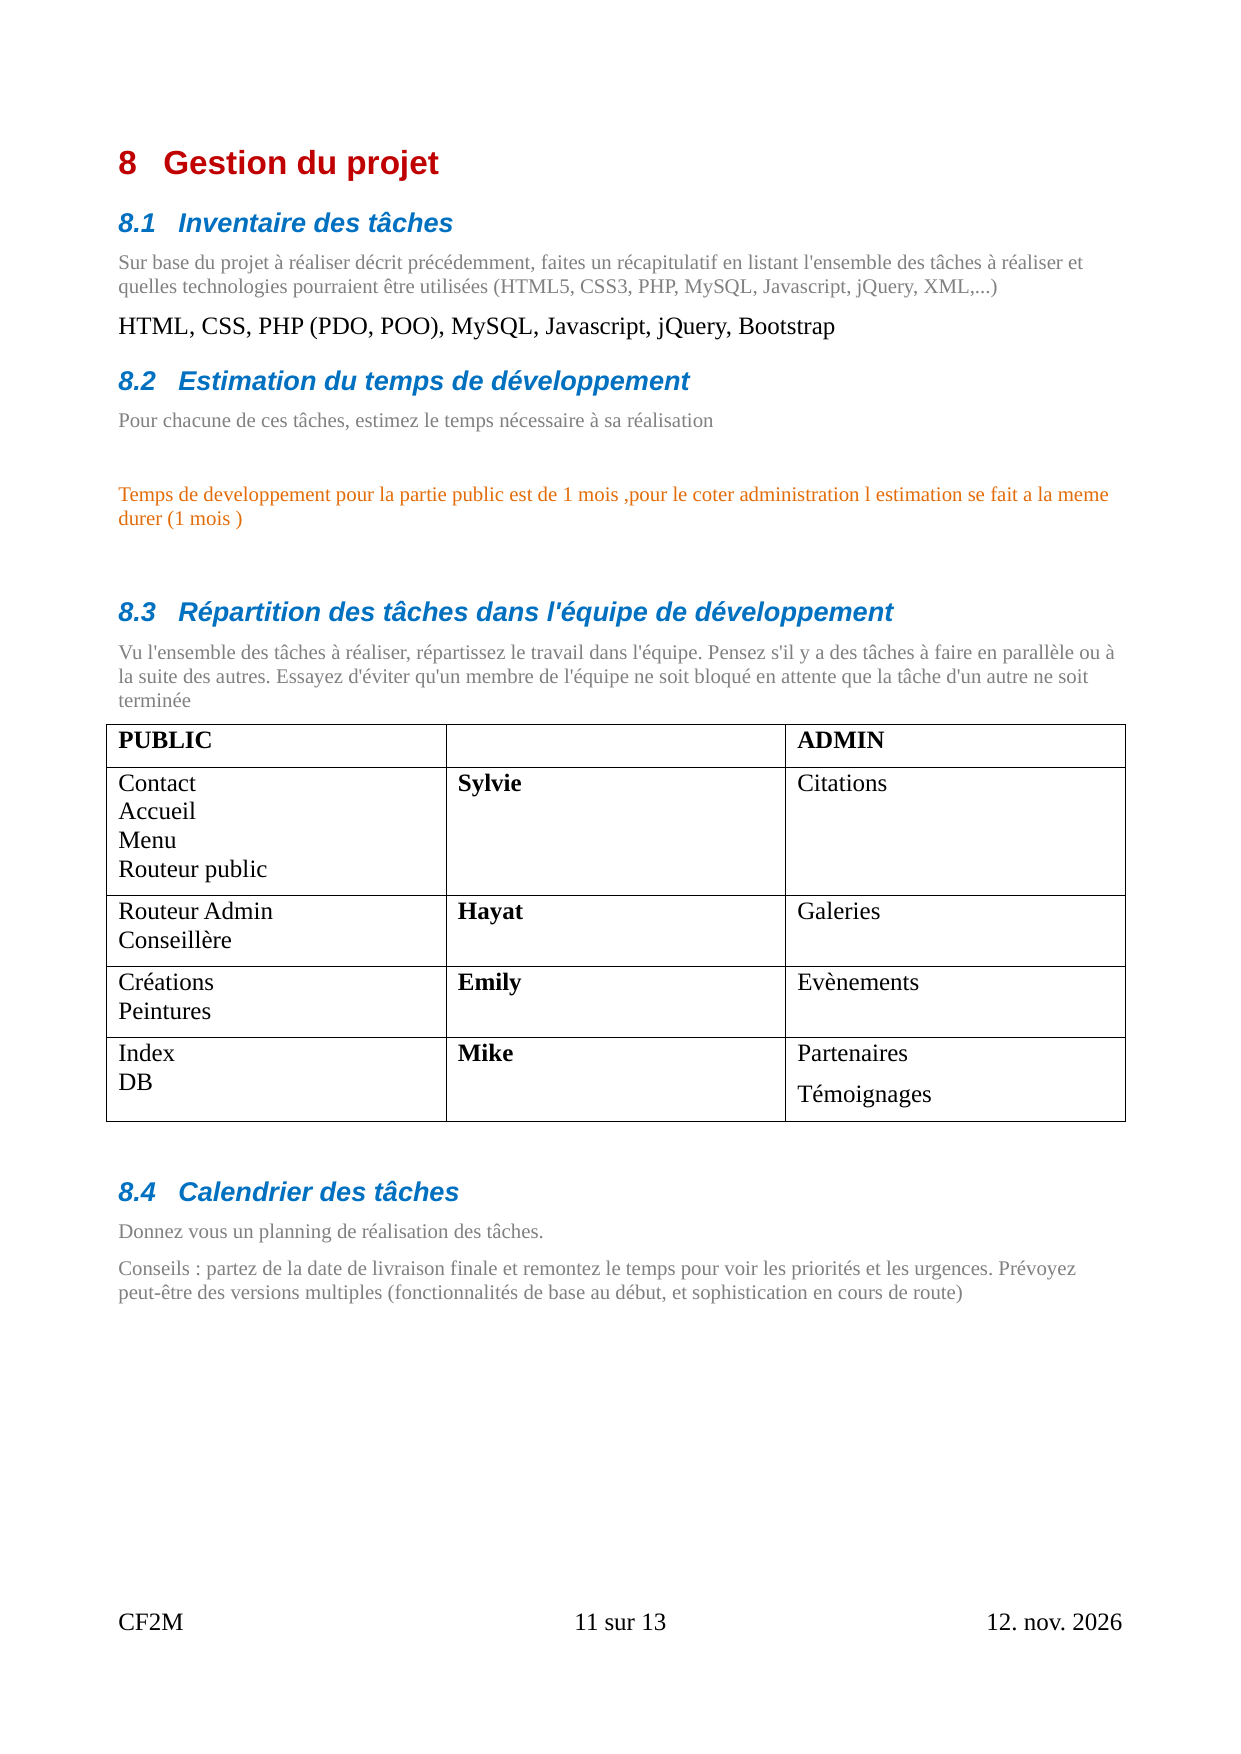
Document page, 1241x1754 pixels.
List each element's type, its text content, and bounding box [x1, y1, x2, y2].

table_header [447, 725, 785, 767]
text Sur base du projet à réaliser décrit précédemment, faites un récapitulatif en listant l'ensemble des tâches à réaliser et quelles technologies pourraient être utilisées (HTML5, CSS3, PHP, MySQL, Javascript, jQuery, XML,...) [118, 250, 1122, 298]
table_cell Partenaires Témoignages [786, 1038, 1125, 1121]
subtitle Gestion du projet [118, 143, 1122, 182]
table_cell Galeries [786, 896, 1125, 966]
table_cell Créations Peintures [107, 967, 446, 1037]
text Vu l'ensemble des tâches à réaliser, répartissez le travail dans l'équipe. Pensez s'il y a des tâches à faire en parallèle ou à la suite des autres. Essayez d'éviter qu'un membre de l'équipe ne soit bloqué en attente que la tâche d'un autre ne soit terminée [118, 640, 1122, 712]
table_cell Emily [447, 967, 785, 1037]
table_cell Index DB [107, 1038, 446, 1121]
text Conseils : partez de la date de livraison finale et remontez le temps pour voir les priorités et les urgences. Prévoyez peut-être des versions multiples (fonctionnalités de base au début, et sophistication en cours de route) [118, 1256, 1122, 1304]
subtitle Calendrier des tâches [118, 1176, 1122, 1207]
table_cell Routeur Admin Conseillère [107, 896, 446, 966]
subtitle Inventaire des tâches [118, 207, 1122, 238]
table_cell Contact Accueil Menu Routeur public [107, 768, 446, 895]
table_cell Evènements [786, 967, 1125, 1037]
subtitle Estimation du temps de développement [118, 365, 1122, 396]
table_cell Sylvie [447, 768, 785, 895]
table_cell Hayat [447, 896, 785, 966]
table_cell Citations [786, 768, 1125, 895]
text Donnez vous un planning de réalisation des tâches. [118, 1219, 1122, 1243]
table_header PUBLIC [107, 725, 446, 767]
text Pour chacune de ces tâches, estimez le temps nécessaire à sa réalisation [118, 408, 1122, 432]
text Temps de developpement pour la partie public est de 1 mois ,pour le coter administration l estimation se fait a la meme durer (1 mois ) [118, 482, 1122, 530]
subtitle Répartition des tâches dans l'équipe de développement [118, 596, 1122, 627]
table_cell Mike [447, 1038, 785, 1121]
text HTML, CSS, PHP (PDO, POO), MySQL, Javascript, jQuery, Bootstrap [118, 311, 1122, 340]
table_header ADMIN [786, 725, 1125, 767]
